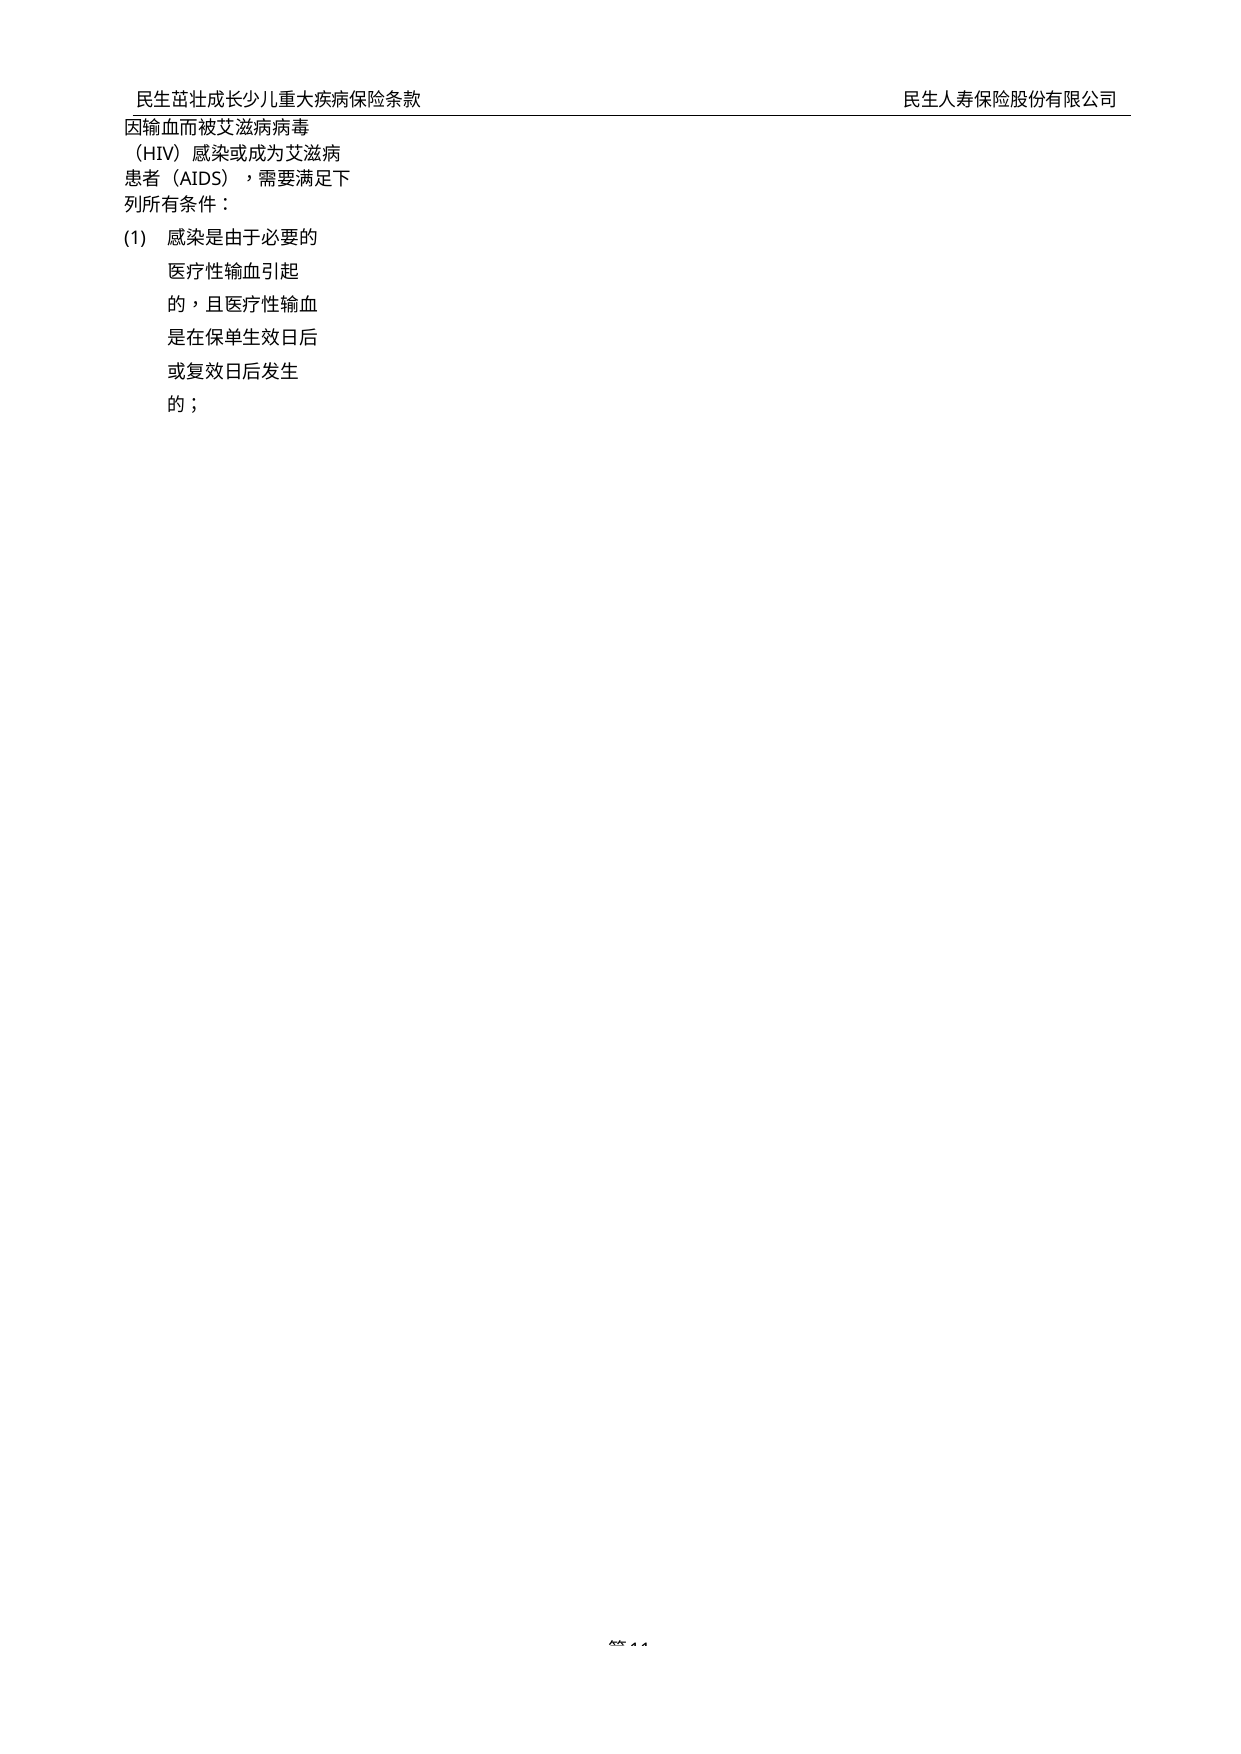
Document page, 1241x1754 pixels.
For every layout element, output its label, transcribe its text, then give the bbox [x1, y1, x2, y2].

text 因输血而被艾滋病病毒（HIV）感染或成为艾滋病患者（AIDS），需要满足下列所有条件： [124, 114, 353, 217]
list 感染是由于必要的医疗性输血引起的，且医疗性输血是在保单生效日后或复效日后发生的； [124, 224, 329, 417]
